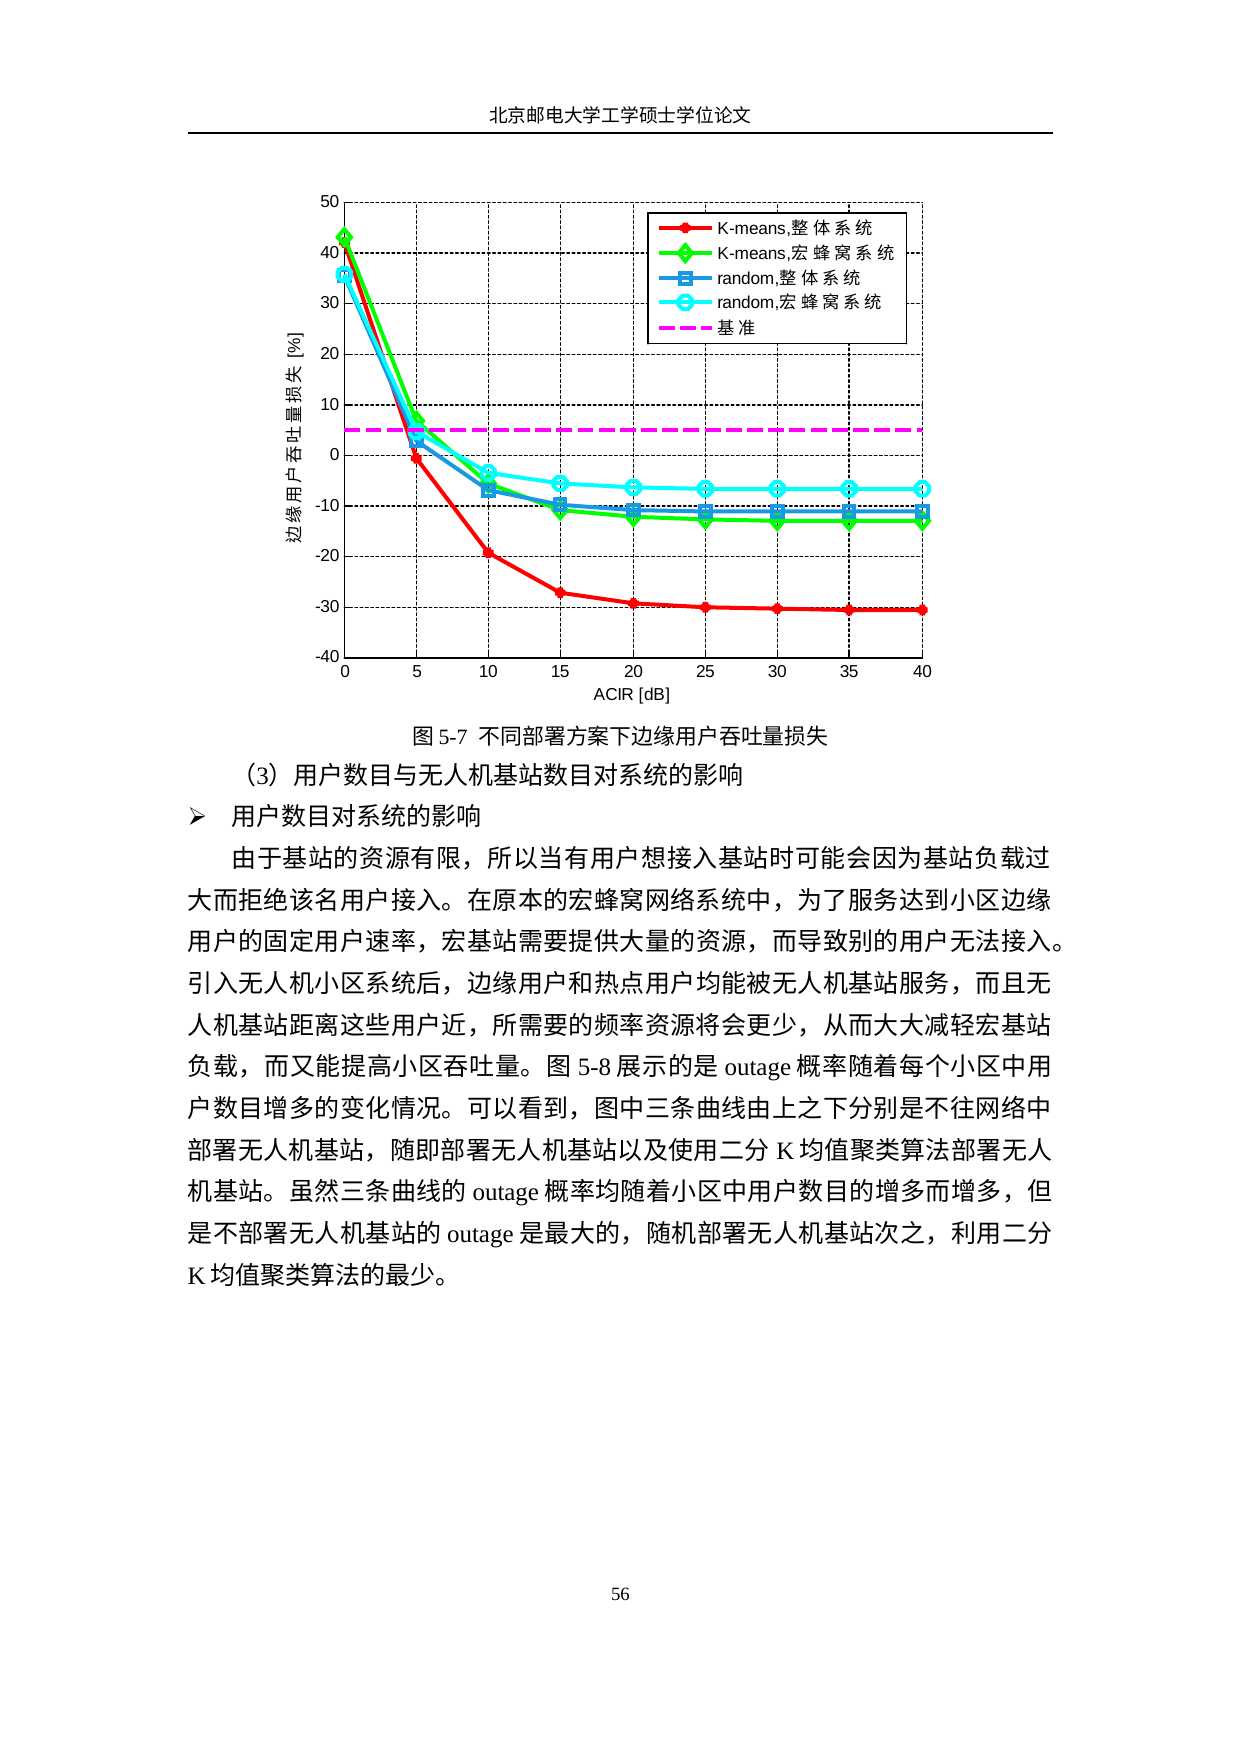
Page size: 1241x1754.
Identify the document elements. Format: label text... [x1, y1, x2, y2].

list 用户数目对系统的影响 [187, 792, 1053, 834]
text （3）用户数目与无人机基站数目对系统的影响 [187, 751, 1053, 792]
text 由于基站的资源有限，所以当有用户想接入基站时可能会因为基站负载过大而拒绝该名用户接入。在原本的宏蜂窝网络系统中，为了服务达到小区边缘用户的固定用户速率，宏基站需要提供大量的资源，而导致别的用户无法接入。引入无人机小区系统后，边缘用户和热点用户均能被无人机基站服务，而且无人机基站距离这些用户近，所需要的频率资源将会更少，从而大大减轻宏基站负载，而又能提高小区吞吐量。图5-8展示的是outage概率随着每个小区中用户数目增多的变化情况。可以看到，图中三条曲线由上之下分别是不往网络中部署无人机基站，随即部署无人机基站以及使用二分K均值聚类算法部署无人机基站。虽然三条曲线的outage概率均随着小区中用户数目的增多而增多，但是不部署无人机基站的outage是最大的，随机部署无人机基站次之，利用二分K均值聚类算法的最少。 [187, 834, 1053, 1292]
text 图5-7 不同部署方案下边缘用户吞吐量损失 [187, 719, 1053, 751]
